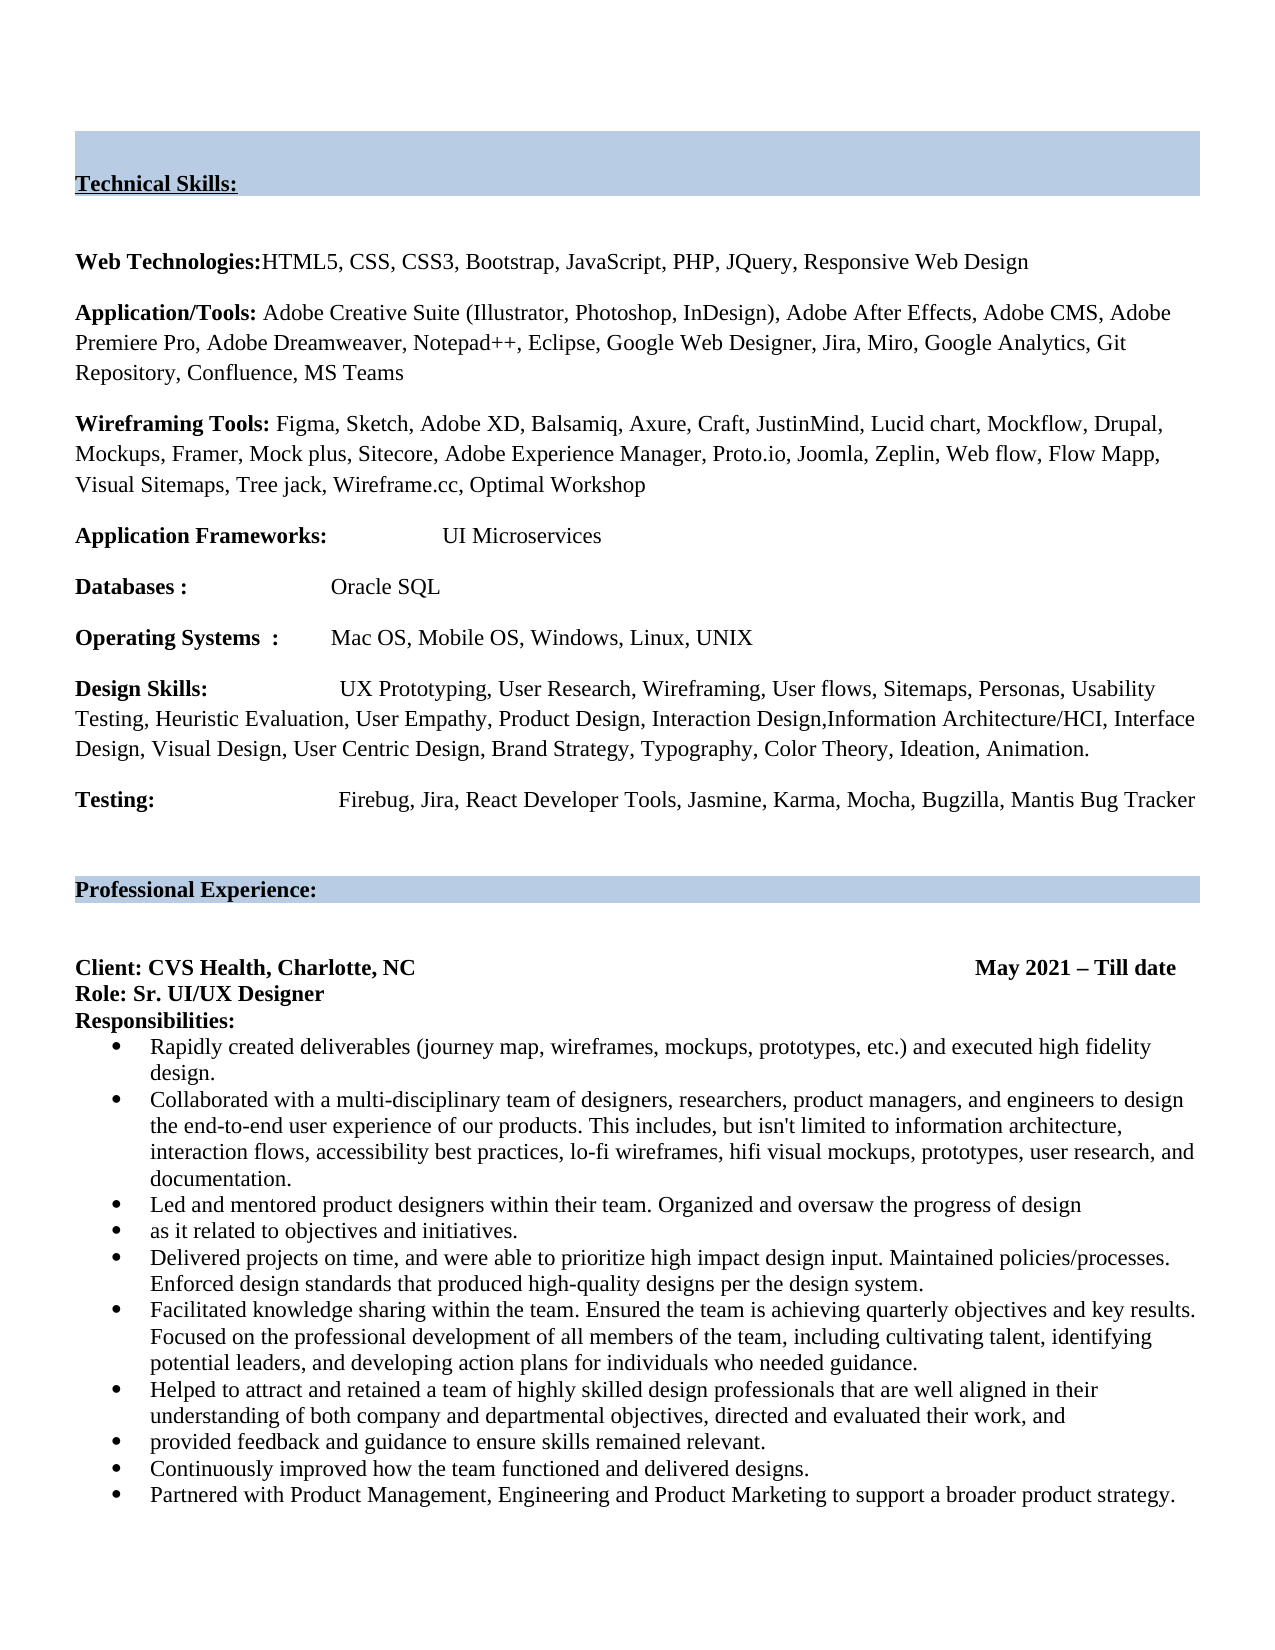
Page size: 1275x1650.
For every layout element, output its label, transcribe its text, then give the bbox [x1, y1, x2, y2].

text Application Frameworks: UI Microservices [75, 522, 1200, 548]
text Databases : Oracle SQL [75, 573, 1200, 599]
list Delivered projects on time, and were able to prioritize high impact design input. Maintained policies/processes. Enforced design standards that produced high-quality designs per the design system. [112, 1244, 1200, 1297]
text Client: CVS Health, Charlotte, NC May 2021 – Till date [75, 954, 1200, 980]
text Web Technologies:HTML5, CSS, CSS3, Bootstrap, JavaScript, PHP, JQuery, Responsive Web Design [75, 248, 1200, 274]
list Helped to attract and retained a team of highly skilled design professionals that are well aligned in their understanding of both company and departmental objectives, directed and evaluated their work, and [112, 1376, 1200, 1428]
text Operating Systems : Mac OS, Mobile OS, Windows, Linux, UNIX [75, 624, 1200, 650]
text Design Skills: UX Prototyping, User Research, Wireframing, User flows, Sitemaps, Personas, Usability Testing, Heuristic Evaluation, User Empathy, Product Design, Interaction Design,Information Architecture/HCI, Interface Design, Visual Design, User Centric Design, Brand Strategy, Typography, Color Theory, Ideation, Animation. [75, 675, 1200, 762]
text Technical Skills: [75, 170, 1200, 196]
list Facilitated knowledge sharing within the team. Ensured the team is achieving quarterly objectives and key results. Focused on the professional development of all members of the team, including cultivating talent, identifying potential leaders, and developing action plans for individuals who needed guidance. [112, 1297, 1200, 1376]
list Collaborated with a multi-disciplinary team of designers, researchers, product managers, and engineers to design the end-to-end user experience of our products. This includes, but isn't limited to information architecture, interaction flows, accessibility best practices, lo-fi wireframes, hifi visual mockups, prototypes, user research, and documentation. [112, 1086, 1200, 1191]
text Application/Tools: Adobe Creative Suite (Illustrator, Photoshop, InDesign), Adobe After Effects, Adobe CMS, Adobe Premiere Pro, Adobe Dreamweaver, Notepad++, Eclipse, Google Web Designer, Jira, Miro, Google Analytics, Git Repository, Confluence, MS Teams [75, 299, 1200, 386]
text Responsibilities: [75, 1007, 1200, 1033]
list Partnered with Product Management, Engineering and Product Marketing to support a broader product strategy. [112, 1481, 1200, 1507]
text Wireframing Tools: Figma, Sketch, Adobe XD, Balsamiq, Axure, Craft, JustinMind, Lucid chart, Mockflow, Drupal, Mockups, Framer, Mock plus, Sitecore, Adobe Experience Manager, Proto.io, Joomla, Zeplin, Web flow, Flow Mapp, Visual Sitemaps, Tree jack, Wireframe.cc, Optimal Workshop [75, 410, 1200, 497]
text Testing: Firebug, Jira, React Developer Tools, Jasmine, Karma, Mocha, Bugzilla, Mantis Bug Tracker [75, 786, 1200, 813]
list Continuously improved how the team functioned and delivered designs. [112, 1455, 1200, 1481]
list provided feedback and guidance to ensure skills remained relevant. [112, 1428, 1200, 1455]
text Role: Sr. UI/UX Designer [75, 980, 1200, 1007]
text Professional Experience: [75, 876, 1200, 903]
list as it related to objectives and initiatives. [112, 1217, 1200, 1244]
list Led and mentored product designers within their team. Organized and oversaw the progress of design [112, 1191, 1200, 1217]
list Rapidly created deliverables (journey map, wireframes, mockups, prototypes, etc.) and executed high fidelity design. [112, 1033, 1200, 1086]
